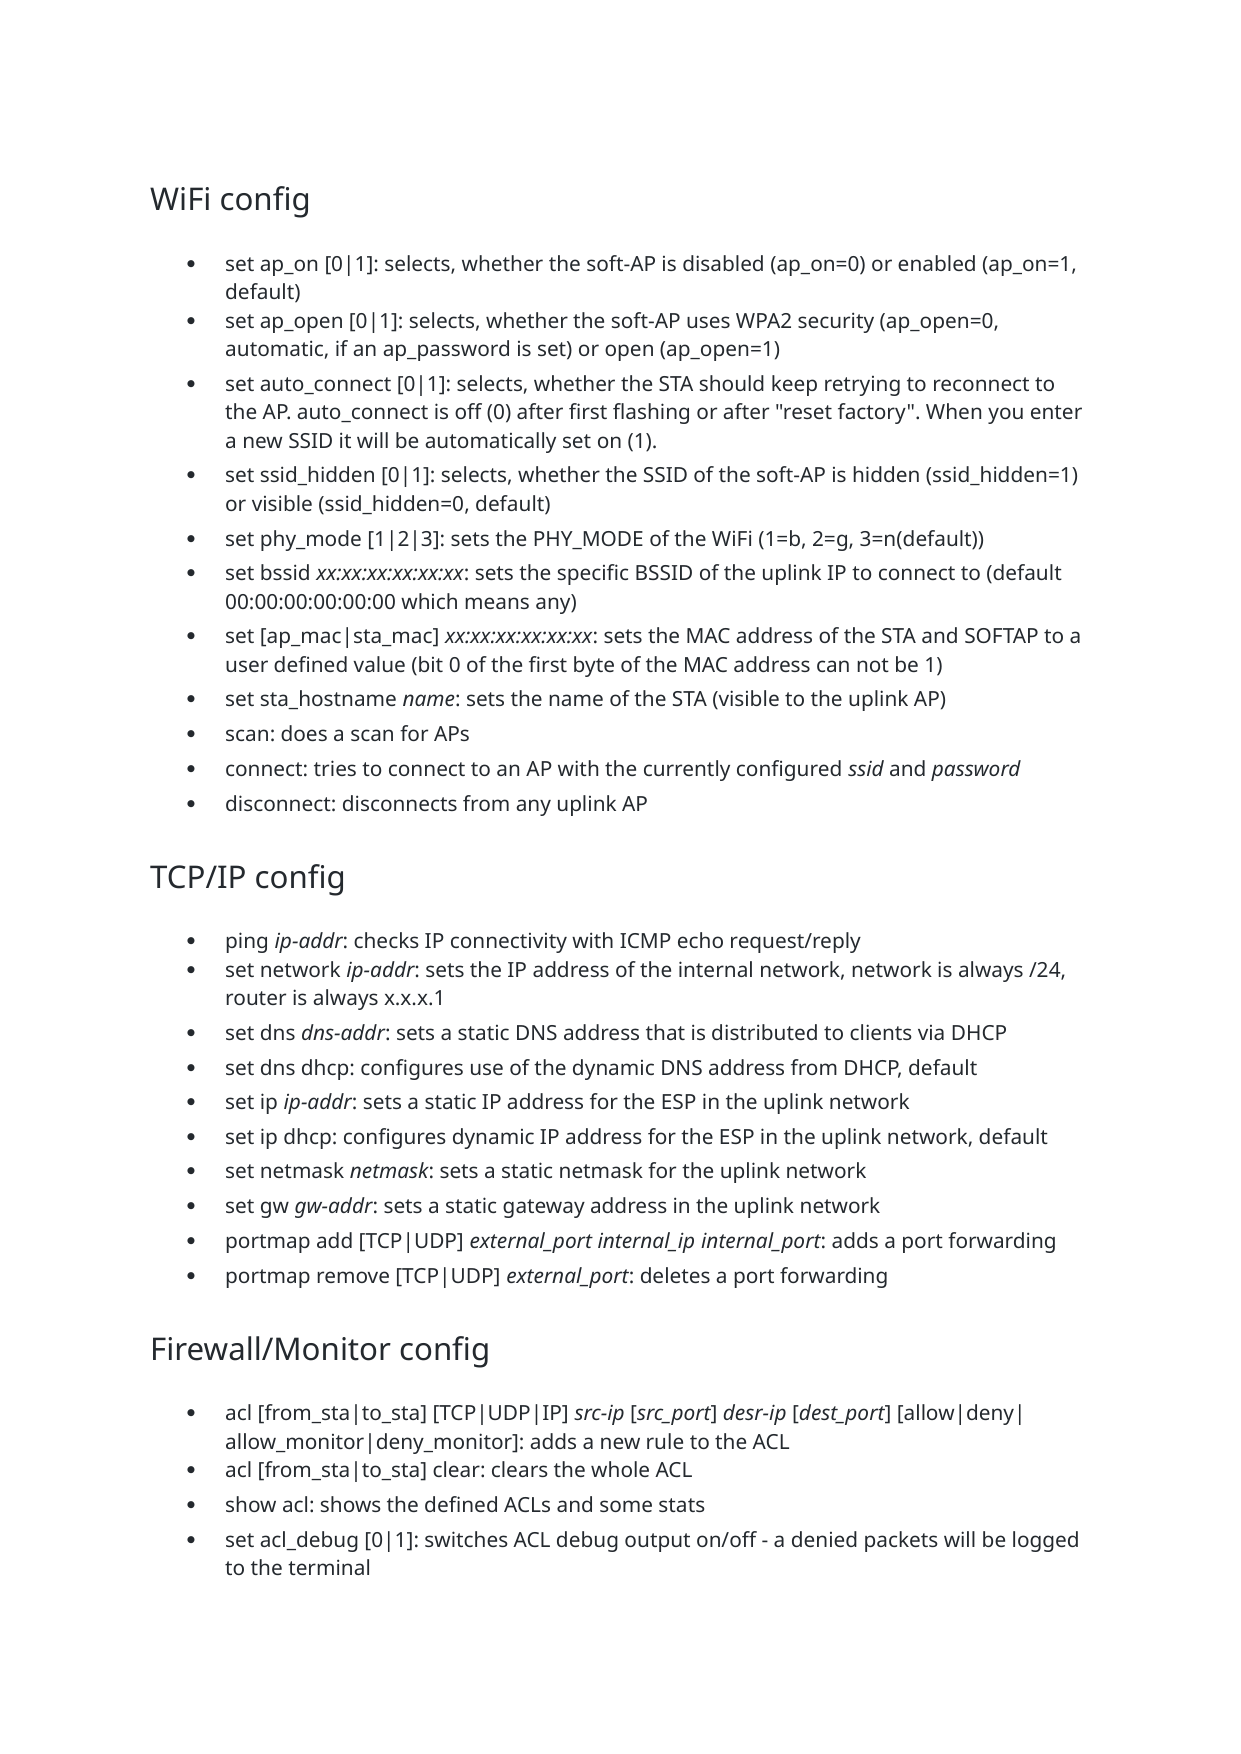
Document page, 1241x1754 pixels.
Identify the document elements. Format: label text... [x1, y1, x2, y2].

list acl [from_sta|to_sta] [TCP|UDP|IP] src-ip [src_port] desr-ip [dest_port] [allow|deny|allow_monitor|deny_monitor]: adds a new rule to the ACL [187, 1398, 1090, 1455]
list set ap_open [0|1]: selects, whether the soft-AP uses WPA2 security (ap_open=0, automatic, if an ap_password is set) or open (ap_open=1) [187, 306, 1090, 363]
subtitle Firewall/Monitor config [150, 1327, 1090, 1369]
list disconnect: disconnects from any uplink AP [187, 789, 1090, 817]
list set ap_on [0|1]: selects, whether the soft-AP is disabled (ap_on=0) or enabled (ap_on=1, default) [187, 249, 1090, 306]
list set phy_mode [1|2|3]: sets the PHY_MODE of the WiFi (1=b, 2=g, 3=n(default)) [187, 524, 1090, 552]
list set acl_debug [0|1]: switches ACL debug output on/off - a denied packets will be logged to the terminal [187, 1525, 1090, 1582]
list portmap remove [TCP|UDP] external_port: deletes a port forwarding [187, 1261, 1090, 1289]
list acl [from_sta|to_sta] clear: clears the whole ACL [187, 1455, 1090, 1484]
list portmap add [TCP|UDP] external_port internal_ip internal_port: adds a port forwarding [187, 1226, 1090, 1254]
list connect: tries to connect to an AP with the currently configured ssid and password [187, 754, 1090, 782]
list set netmask netmask: sets a static netmask for the uplink network [187, 1157, 1090, 1185]
list set bssid xx:xx:xx:xx:xx:xx: sets the specific BSSID of the uplink IP to connect to (default 00:00:00:00:00:00 which means any) [187, 558, 1090, 615]
list show acl: shows the defined ACLs and some stats [187, 1490, 1090, 1518]
list set ip ip-addr: sets a static IP address for the ESP in the uplink network [187, 1087, 1090, 1116]
list set dns dhcp: configures use of the dynamic DNS address from DHCP, default [187, 1053, 1090, 1081]
list set [ap_mac|sta_mac] xx:xx:xx:xx:xx:xx: sets the MAC address of the STA and SOFTAP to a user defined value (bit 0 of the first byte of the MAC address can not be 1) [187, 621, 1090, 678]
list set ip dhcp: configures dynamic IP address for the ESP in the uplink network, default [187, 1122, 1090, 1150]
list set network ip-addr: sets the IP address of the internal network, network is always /24, router is always x.x.x.1 [187, 955, 1090, 1012]
list set sta_hostname name: sets the name of the STA (visible to the uplink AP) [187, 684, 1090, 713]
list scan: does a scan for APs [187, 719, 1090, 748]
list set ssid_hidden [0|1]: selects, whether the SSID of the soft-AP is hidden (ssid_hidden=1) or visible (ssid_hidden=0, default) [187, 461, 1090, 517]
subtitle WiFi config [150, 177, 1090, 220]
list ping ip-addr: checks IP connectivity with ICMP echo request/reply [187, 926, 1090, 955]
list set dns dns-addr: sets a static DNS address that is distributed to clients via DHCP [187, 1018, 1090, 1046]
list set gw gw-addr: sets a static gateway address in the uplink network [187, 1191, 1090, 1220]
subtitle TCP/IP config [150, 854, 1090, 897]
list set auto_connect [0|1]: selects, whether the STA should keep retrying to reconnect to the AP. auto_connect is off (0) after first flashing or after "reset factory". When you enter a new SSID it will be automatically set on (1). [187, 369, 1090, 454]
